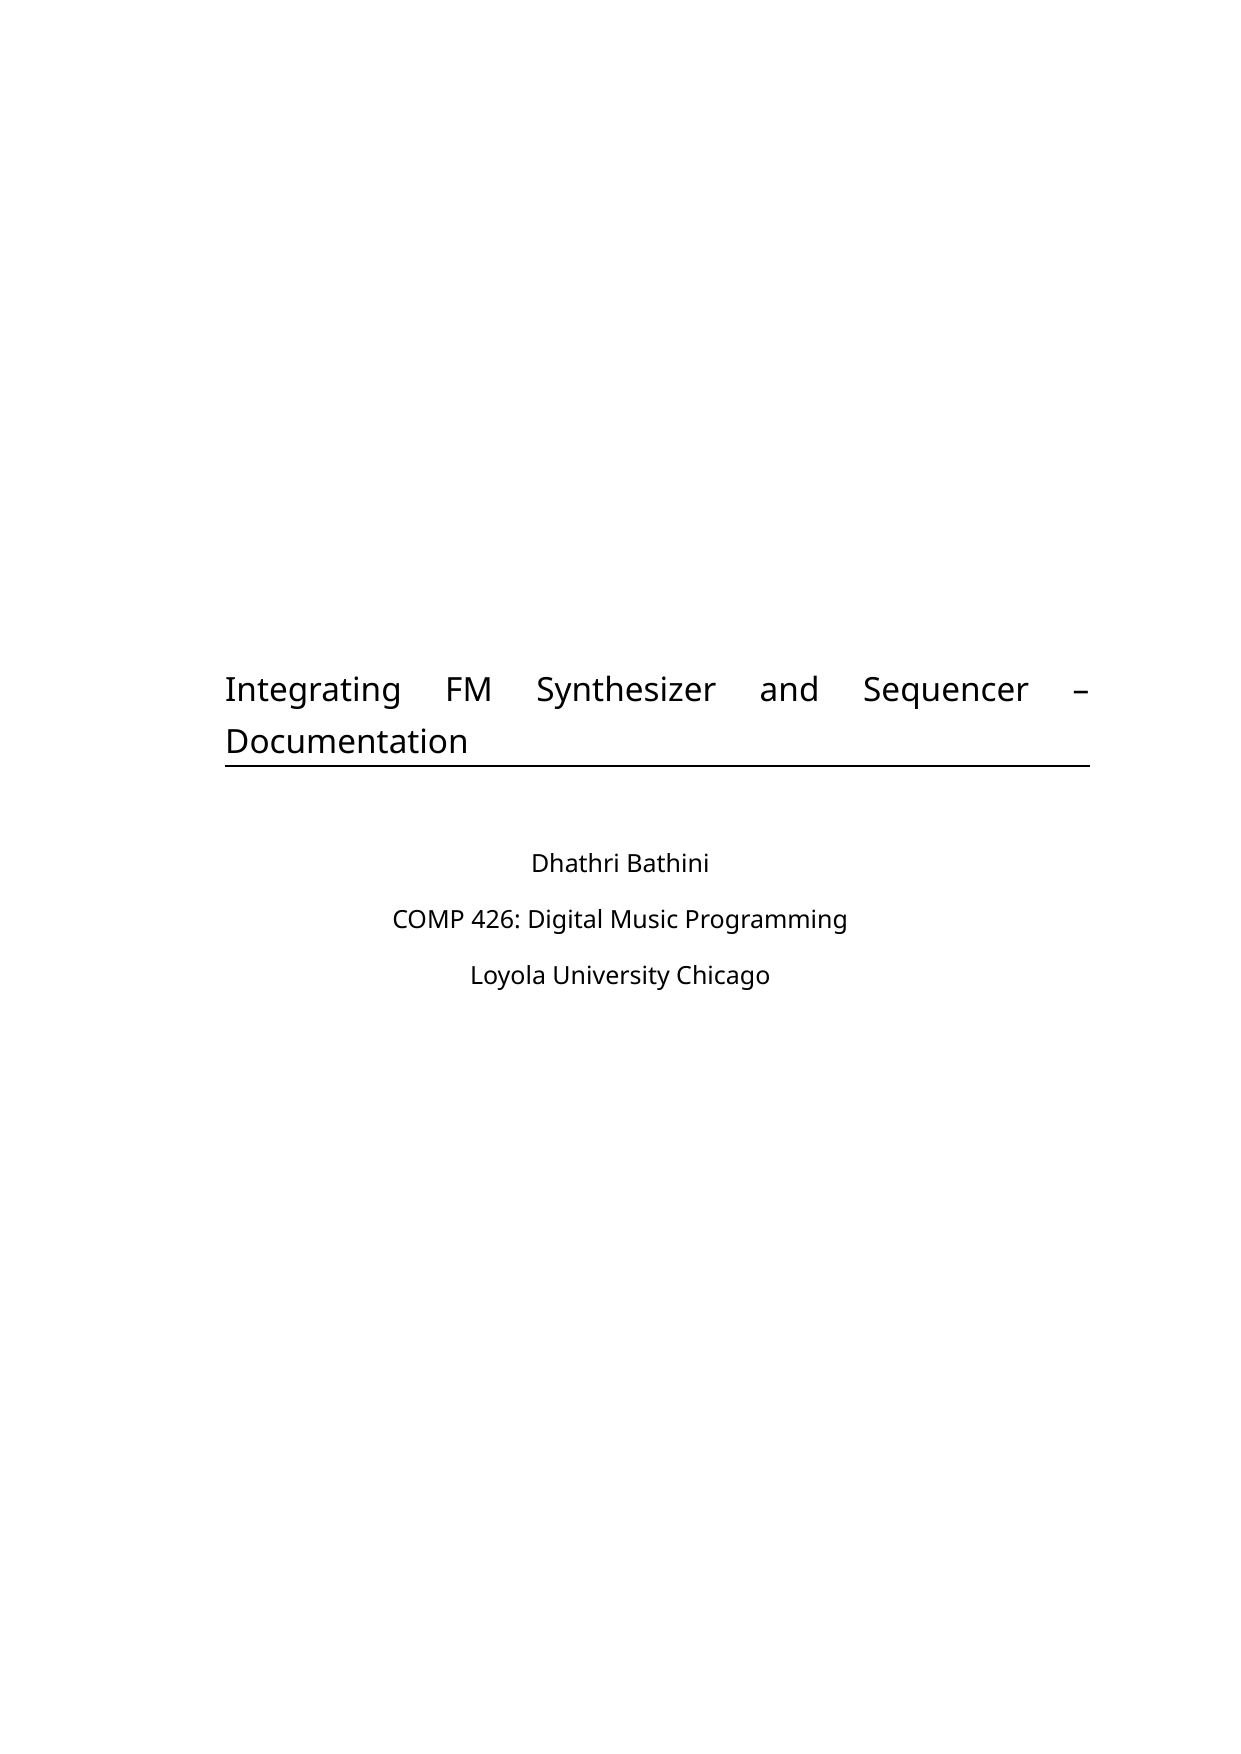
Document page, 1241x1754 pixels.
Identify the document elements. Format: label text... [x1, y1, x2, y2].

text Integrating FM Synthesizer and Sequencer – Documentation [225, 666, 1090, 765]
text Loyola University Chicago [150, 958, 1090, 992]
text COMP 426: Digital Music Programming [150, 902, 1090, 936]
text Dhathri Bathini [150, 846, 1090, 880]
